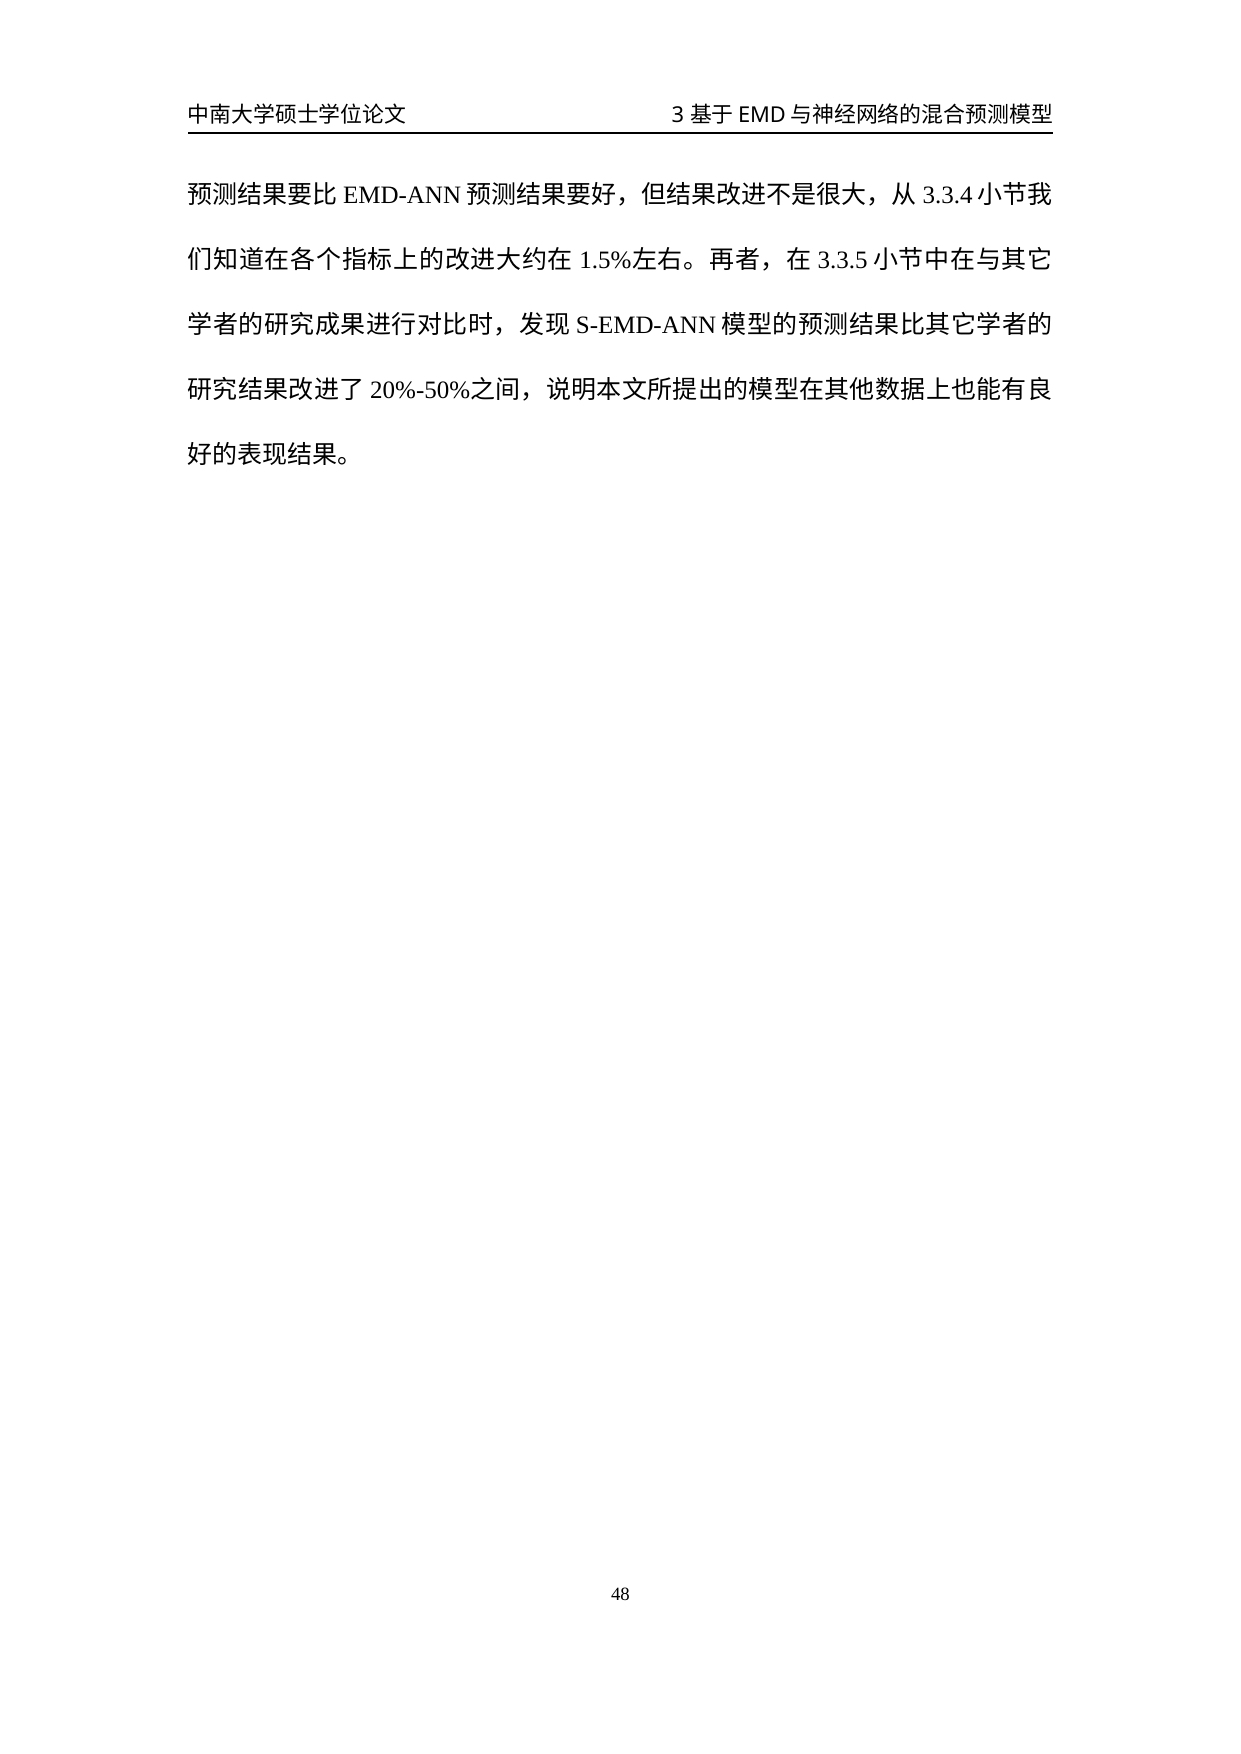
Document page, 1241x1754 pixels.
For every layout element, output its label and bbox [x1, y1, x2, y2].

text [187, 160, 1053, 485]
